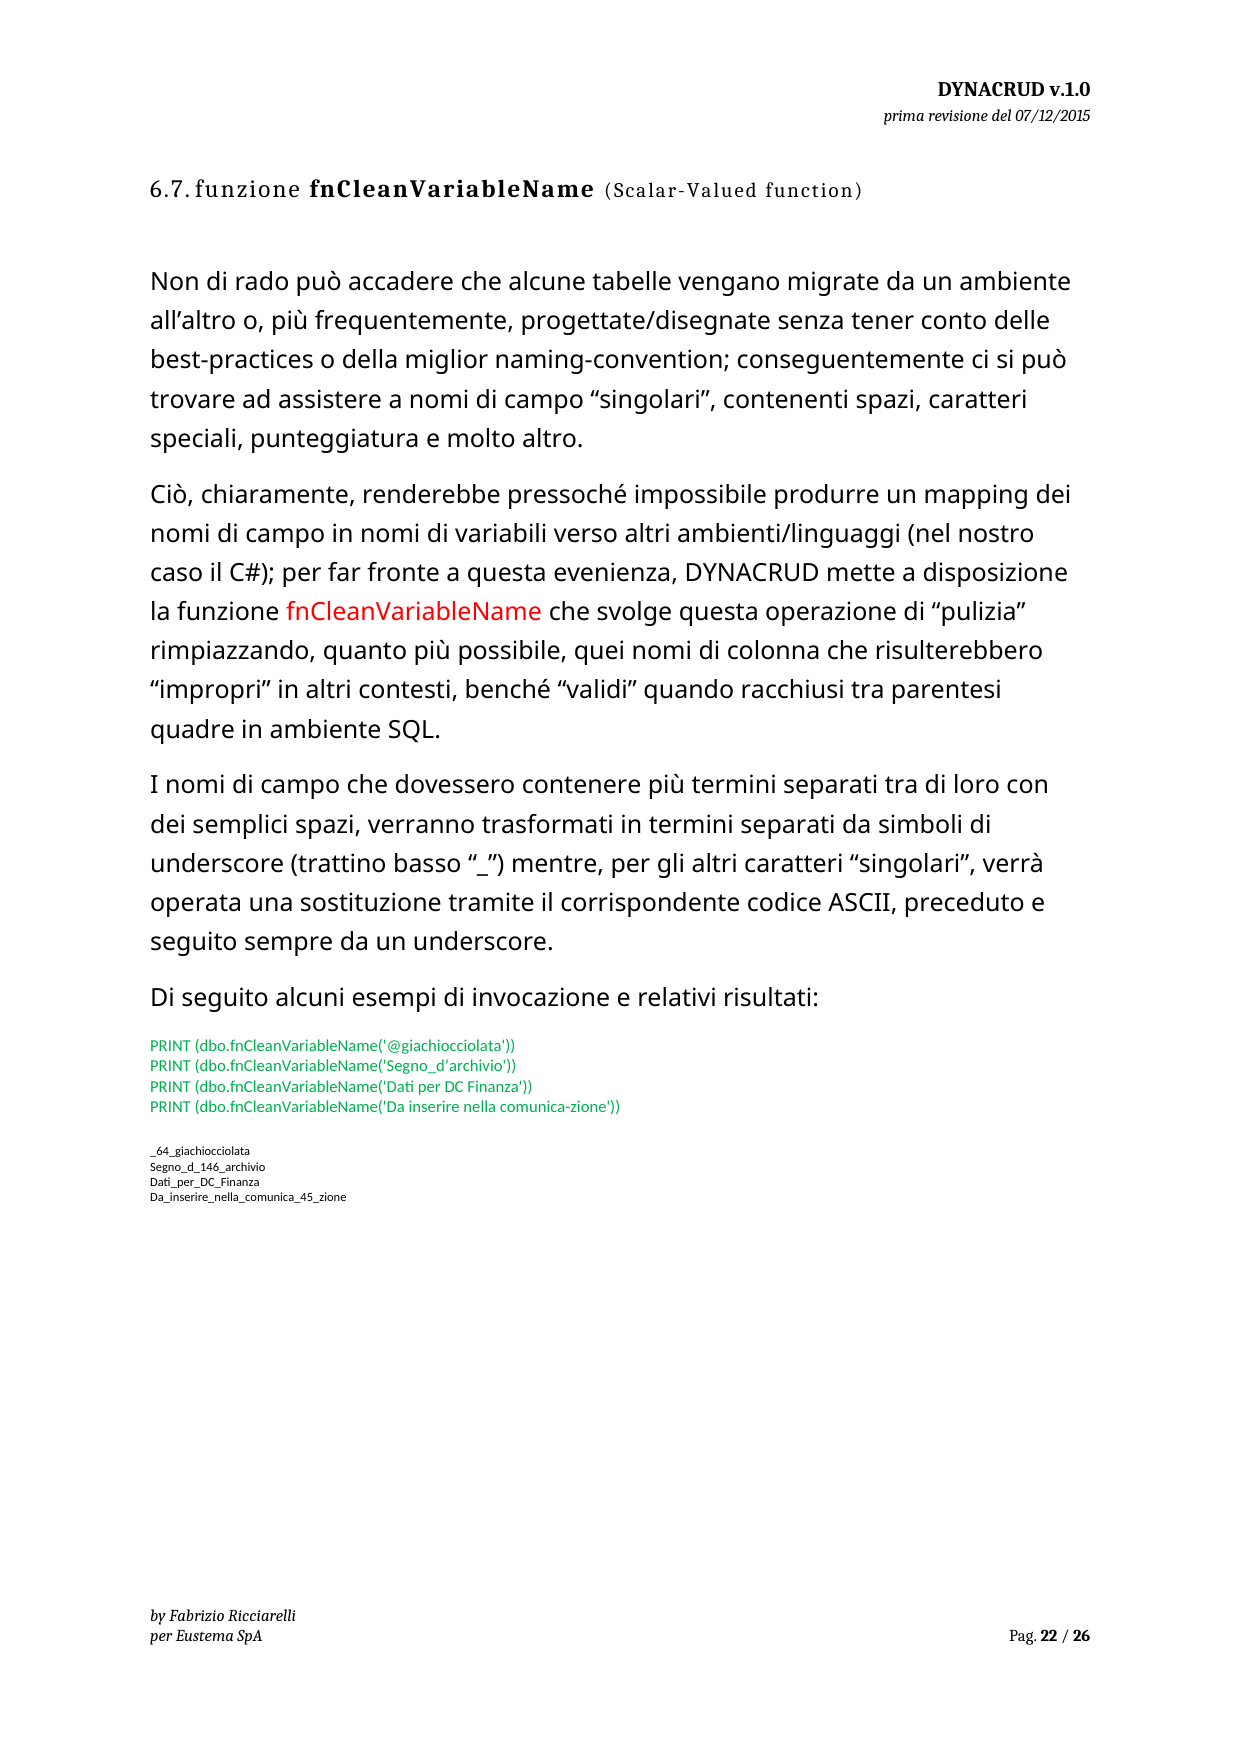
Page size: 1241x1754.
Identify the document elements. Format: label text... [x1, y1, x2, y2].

text Dati_per_DC_Finanza [150, 1174, 1090, 1189]
text PRINT (dbo.fnCleanVariableName('@giachiocciolata')) [150, 1035, 1090, 1056]
text Non di rado può accadere che alcune tabelle vengano migrate da un ambiente all’altro o, più frequentemente, progettate/disegnate senza tener conto delle best-practices o della miglior naming-convention; conseguentemente ci si può trovare ad assistere a nomi di campo “singolari”, contenenti spazi, caratteri speciali, punteggiatura e molto altro. [150, 264, 1090, 454]
text Di seguito alcuni esempi di invocazione e relativi risultati: [150, 979, 1090, 1014]
text Da_inserire_nella_comunica_45_zione [150, 1189, 1090, 1205]
text _64_giachiocciolata [150, 1144, 1090, 1159]
text PRINT (dbo.fnCleanVariableName('Da inserire nella comunica-zione')) [150, 1096, 1090, 1117]
text Segno_d_146_archivio [150, 1159, 1090, 1174]
text I nomi di campo che dovessero contenere più termini separati tra di loro con dei semplici spazi, verranno trasformati in termini separati da simboli di underscore (trattino basso “_”) mentre, per gli altri caratteri “singolari”, verrà operata una sostituzione tramite il corrispondente codice ASCII, preceduto e seguito sempre da un underscore. [150, 767, 1090, 958]
text Ciò, chiaramente, renderebbe pressoché impossibile produrre un mapping dei nomi di campo in nomi di variabili verso altri ambienti/linguaggi (nel nostro caso il C#); per far fronte a questa evenienza, DYNACRUD mette a disposizione la funzione fnCleanVariableName che svolge questa operazione di “pulizia” rimpiazzando, quanto più possibile, quei nomi di colonna che risulterebbero “impropri” in altri contesti, benché “validi” quando racchiusi tra parentesi quadre in ambiente SQL. [150, 476, 1090, 745]
subtitle funzione fnCleanVariableName (Scalar-Valued function) [150, 175, 1090, 204]
text PRINT (dbo.fnCleanVariableName('Dati per DC Finanza')) [150, 1076, 1090, 1096]
text PRINT (dbo.fnCleanVariableName('Segno_d’archivio')) [150, 1056, 1090, 1076]
